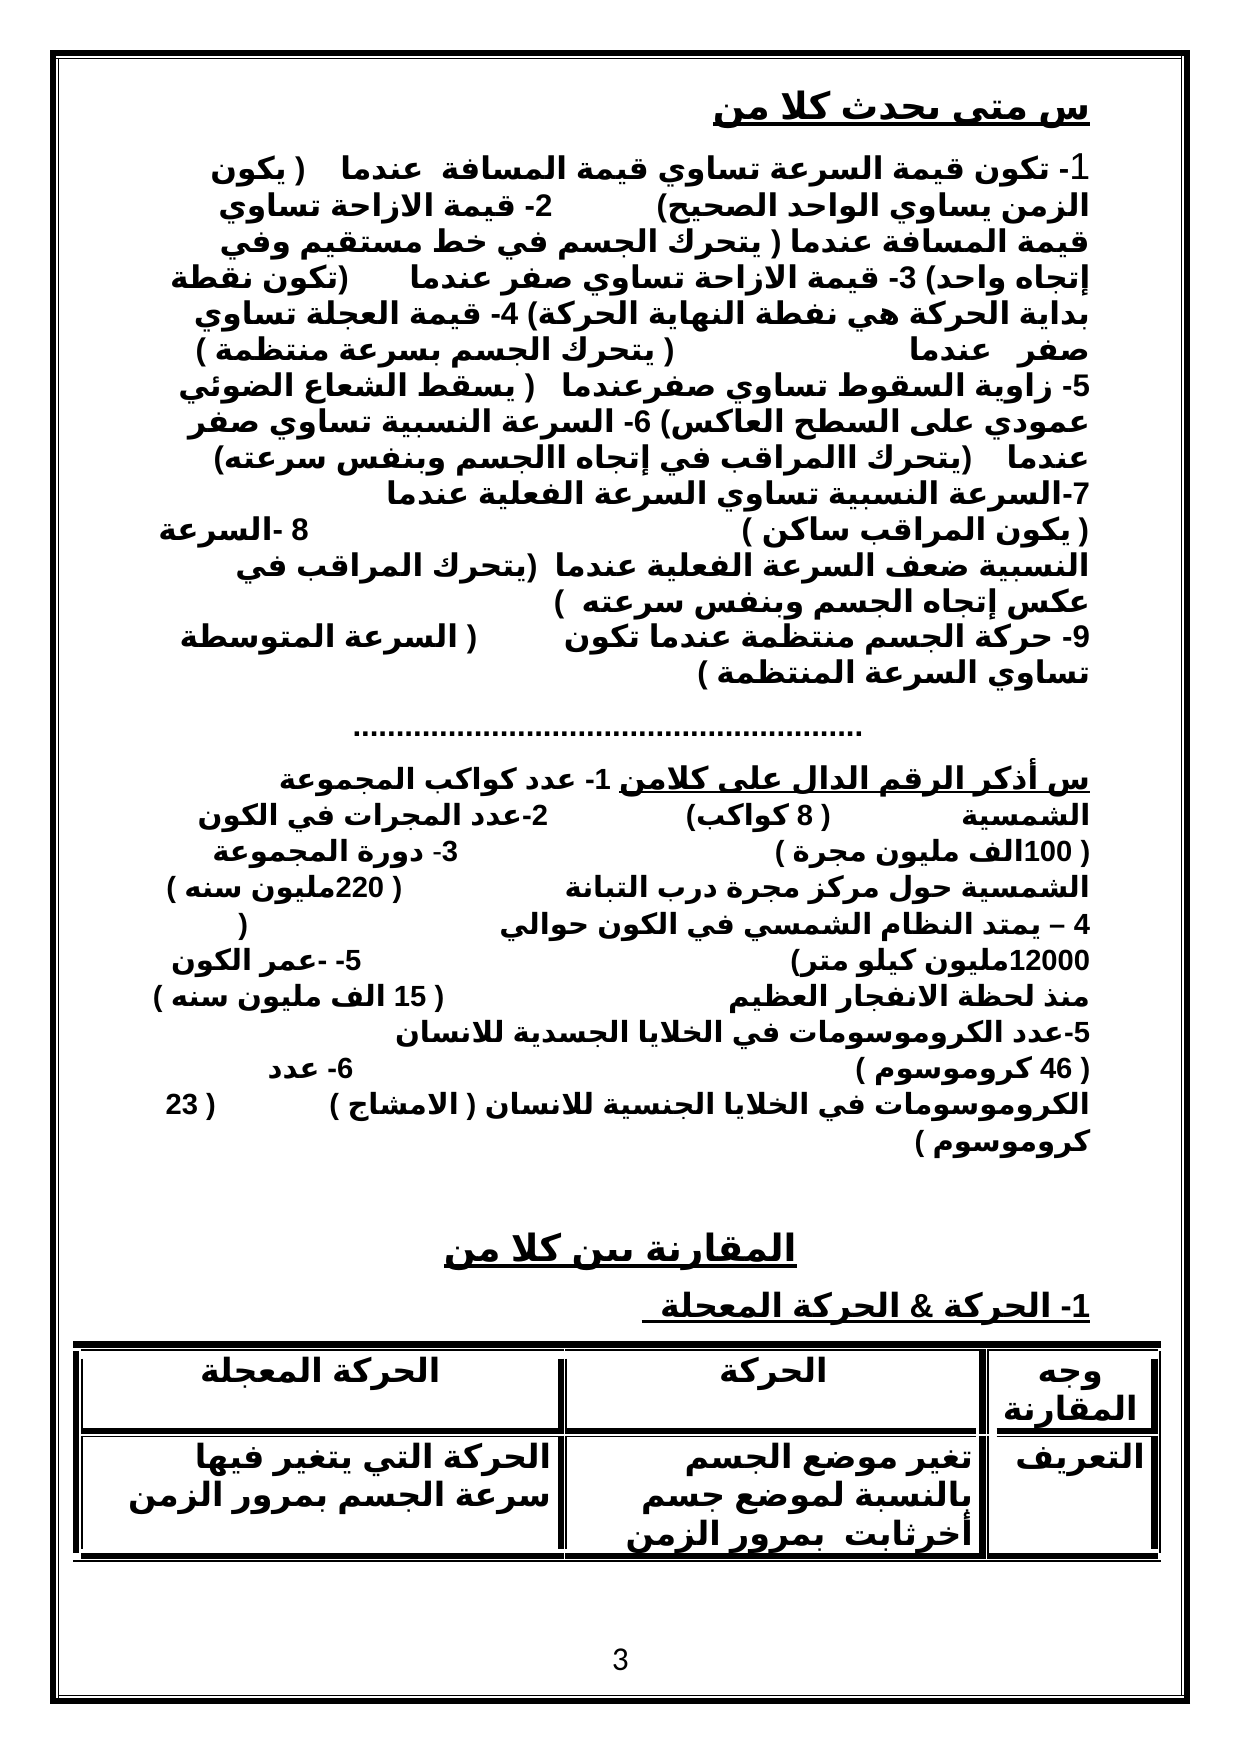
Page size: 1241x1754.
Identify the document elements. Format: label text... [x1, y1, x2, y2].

text المقارنة بين كلا من [150, 1227, 1090, 1270]
table_cell التعريف [984, 1428, 1156, 1552]
table_cell تغير موضع الجسم بالنسبة لموضع جسم أخرثابت بمرور الزمن [562, 1428, 984, 1552]
text 1- الحركة & الحركة المعجلة [150, 1286, 1090, 1325]
table_header وجه المقارنة [989, 1351, 1156, 1428]
text ........................................................... [150, 707, 1090, 743]
table_header الحركة [562, 1348, 984, 1428]
text س أذكر الرقم الدال على كلامن 1- عدد كواكب المجموعة الشمسية ( 8 كواكب) 2-عدد المجرات في الكون ( 100الف مليون مجرة ) 3- دورة المجموعة الشمسية حول مركز مجرة درب التبانة ( 220مليون سنه ) 4 – يمتد النظام الشمسي في الكون حوالي (12000مليون كيلو متر) 5- -عمر الكون منذ لحظة الانفجار العظيم ( 15 الف مليون سنه ) 5-عدد الكروموسومات في الخلايا الجسدية للانسان ( 46 كروموسوم ) 6- عدد الكروموسومات في الخلايا الجنسية للانسان ( الامشاج ) ( 23 كروموسوم ) [150, 760, 1090, 1157]
text س متى يحدث كلا من [150, 84, 1090, 127]
table_header الحركة المعجلة [78, 1348, 562, 1428]
table_cell الحركة التي يتغير فيها سرعة الجسم بمرور الزمن [79, 1428, 562, 1552]
text 1- تكون قيمة السرعة تساوي قيمة المسافة عندما ( يكون الزمن يساوي الواحد الصحيح) 2- قيمة الازاحة تساوي قيمة المسافة عندما ( يتحرك الجسم في خط مستقيم وفي إتجاه واحد) 3- قيمة الازاحة تساوي صفر عندما (تكون نقطة بداية الحركة هي نفطة النهاية الحركة) 4- قيمة العجلة تساوي صفر عندما ( يتحرك الجسم بسرعة منتظمة ) 5- زاوية السقوط تساوي صفرعندما ( يسقط الشعاع الضوئي عمودي على السطح العاكس) 6- السرعة النسبية تساوي صفر عندما (يتحرك االمراقب في إتجاه االجسم وبنفس سرعته) 7-السرعة النسبية تساوي السرعة الفعلية عندما ( يكون المراقب ساكن ) 8 -السرعة النسبية ضعف السرعة الفعلية عندما (يتحرك المراقب في عكس إتجاه الجسم وبنفس سرعته ) 9- حركة الجسم منتظمة عندما تكون ( السرعة المتوسطة تساوي السرعة المنتظمة ) [150, 144, 1090, 690]
